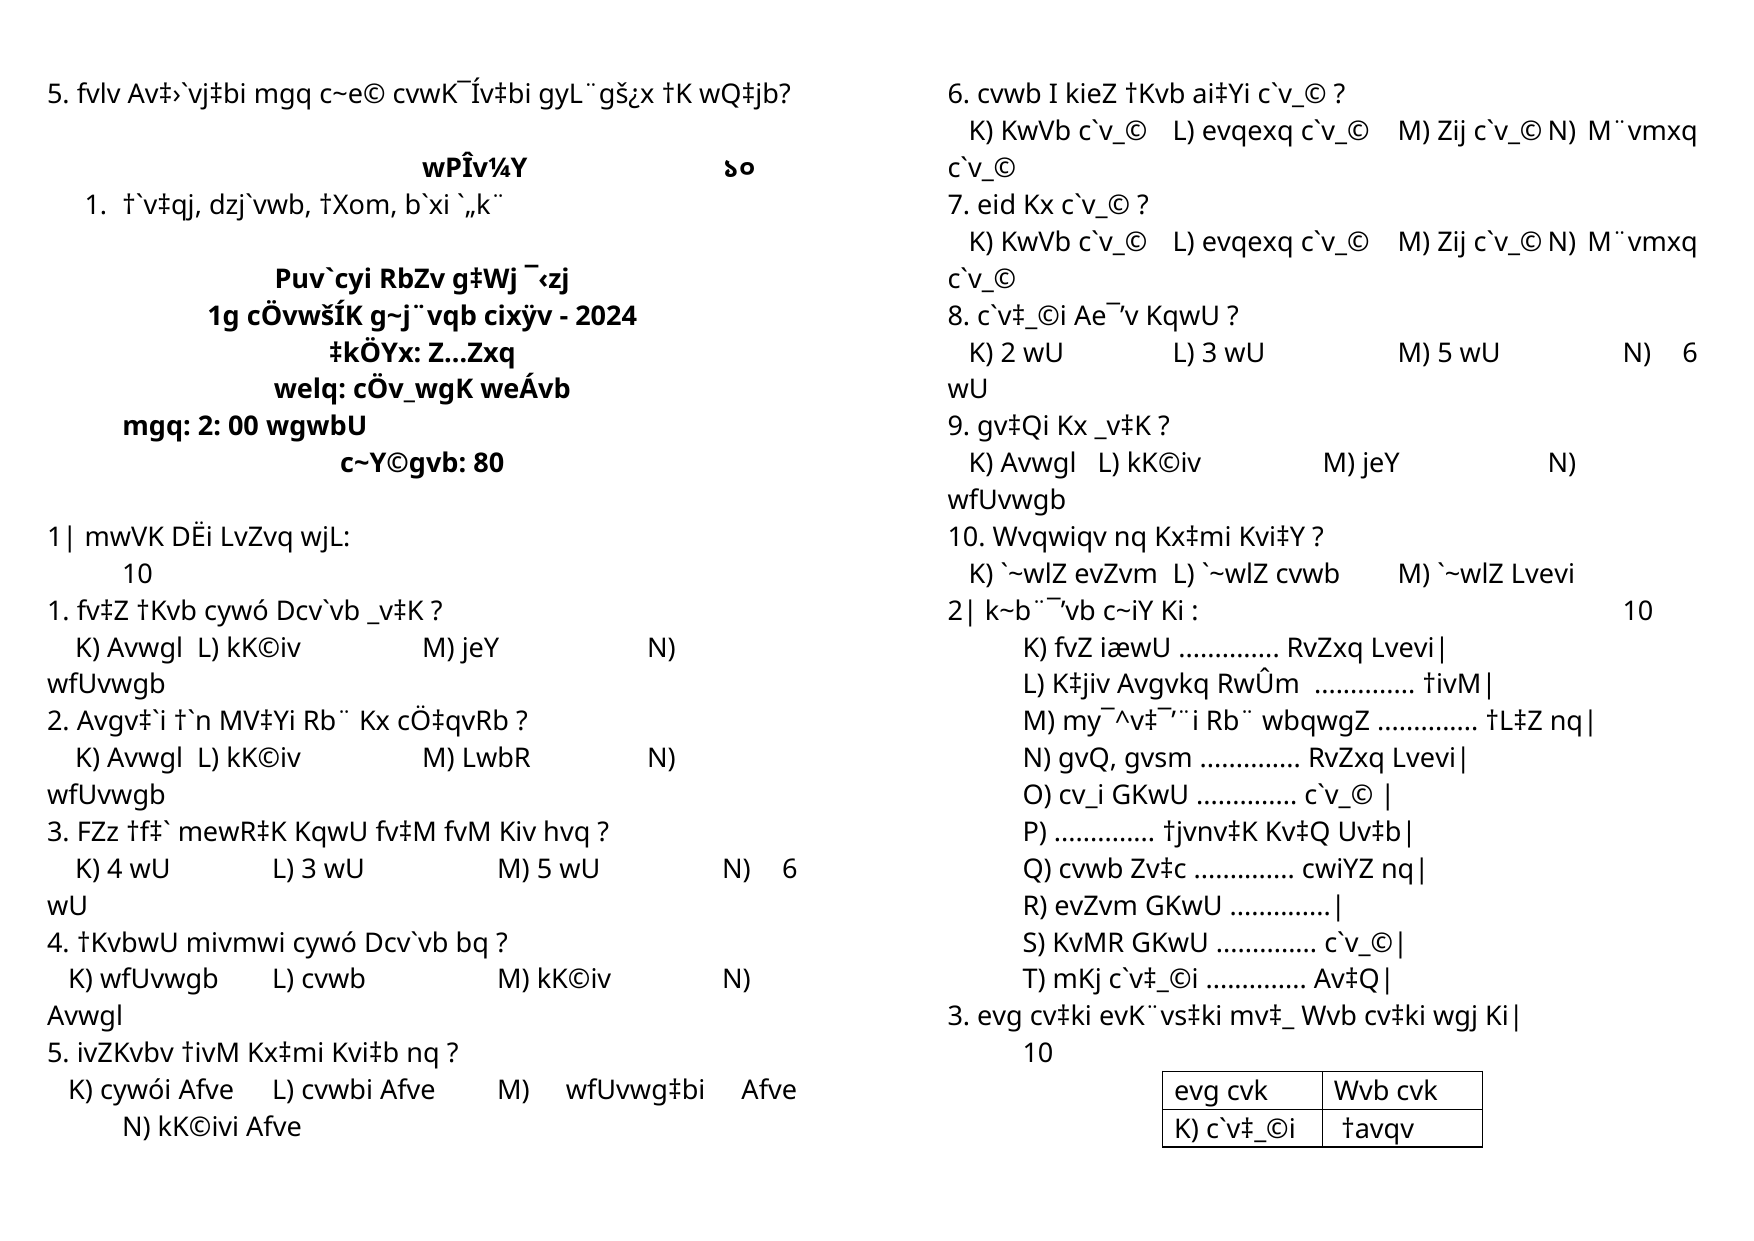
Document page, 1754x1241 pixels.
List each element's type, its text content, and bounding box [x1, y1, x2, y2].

text 8. c`v‡_©i Ae¯’v KqwU ? [947, 296, 1698, 333]
text K) fvZ iæwU .............. RvZxq Lvevi| [1022, 628, 1698, 665]
text T) mKj c`v‡_©i .............. Av‡Q| [1022, 960, 1698, 997]
text K) `~wlZ evZvm L) `~wlZ cvwb M) `~wlZ Lvevi [947, 554, 1698, 591]
text 4. †KvbwU mivmwi cywó Dcv`vb bq ? [47, 923, 797, 960]
text 1| mwVK DËi LvZvq wjL: 10 [47, 517, 797, 591]
text 2. Avgv‡`i †`n MV‡Yi Rb¨ Kx cÖ‡qvRb ? [47, 702, 797, 739]
text 1. fv‡Z †Kvb cywó Dcv`vb _v‡K ? [47, 591, 797, 628]
table_cell K) c`v‡_©i [1163, 1110, 1322, 1146]
text 3. FZz †f‡` mewR‡K KqwU fv‡M fvM Kiv hvq ? [47, 812, 797, 849]
text K) 4 wU L) 3 wU M) 5 wU N) 6 wU [47, 849, 797, 923]
text 10. Wvqwiqv nq Kx‡mi Kvi‡Y ? [947, 517, 1698, 554]
text ‡kÖYx: Z…Zxq [47, 333, 797, 370]
text Q) cvwb Zv‡c .............. cwiYZ nq| [1022, 849, 1698, 886]
text R) evZvm GKwU ..............| [1022, 886, 1698, 923]
text K) cywói Afve L) cvwbi Afve M) wfUvwg‡bi Afve N) kK©ivi Afve [47, 1071, 797, 1144]
text K) Avwgl L) kK©iv M) LwbR N) wfUvwgb [47, 739, 797, 812]
text M) my¯^v‡¯’¨i Rb¨ wbqwgZ .............. †L‡Z nq| [1022, 702, 1698, 739]
text mgq: 2: 00 wgwbU c~Y©gvb: 80 [47, 407, 797, 481]
text L) K‡jiv Avgvkq RwÛm .............. †ivM| [1022, 665, 1698, 702]
table_header Wvb cvk [1323, 1072, 1482, 1108]
list †`v‡qj, dzj`vwb, †Xom, b`xi `„k¨ [84, 186, 797, 222]
text welq: cÖv_wgK weÁvb [47, 370, 797, 407]
text K) 2 wU L) 3 wU M) 5 wU N) 6 wU [947, 333, 1698, 407]
table_cell †avqv [1323, 1110, 1482, 1146]
text Puv`cyi RbZv g‡Wj ¯‹zj [47, 259, 797, 296]
text wPÎv¼Y ১০ [347, 149, 797, 186]
text 1g cÖvwšÍK g~j¨vqb cixÿv - 2024 [47, 296, 797, 333]
text N) gvQ, gvsm .............. RvZxq Lvevi| [1022, 739, 1698, 776]
text K) Avwgl L) kK©iv M) jeY N) wfUvwgb [47, 628, 797, 702]
text O) cv_i GKwU .............. c`v_© | [1022, 776, 1698, 812]
text 3. evg cv‡ki evK¨vs‡ki mv‡_ Wvb cv‡ki wgj Ki| 10 [947, 997, 1698, 1071]
text K) KwVb c`v_© L) evqexq c`v_© M) Zij c`v_© N) M¨vmxq c`v_© [947, 222, 1698, 296]
text 2| k~b¨¯’vb c~iY Ki : 10 [947, 591, 1698, 628]
text S) KvMR GKwU .............. c`v_©| [1022, 923, 1698, 960]
text 7. eid Kx c`v_© ? [947, 186, 1698, 222]
text 9. gv‡Qi Kx _v‡K ? [947, 407, 1698, 444]
text K) KwVb c`v_© L) evqexq c`v_© M) Zij c`v_© N) M¨vmxq c`v_© [947, 112, 1698, 186]
text 6. cvwb I kieZ †Kvb ai‡Yi c`v_© ? [947, 75, 1698, 112]
text 5. ivZKvbv †ivM Kx‡mi Kvi‡b nq ? [47, 1034, 797, 1071]
text P) .............. †jvnv‡K Kv‡Q Uv‡b| [1022, 812, 1698, 849]
text K) Avwgl L) kK©iv M) jeY N) wfUvwgb [947, 444, 1698, 517]
text 5. fvlv Av‡›`vj‡bi mgq c~e© cvwK¯Ív‡bi gyL¨gš¿x †K wQ‡jb? [47, 75, 797, 112]
text K) wfUvwgb L) cvwb M) kK©iv N) Avwgl [47, 960, 797, 1034]
table_header evg cvk [1163, 1072, 1322, 1108]
